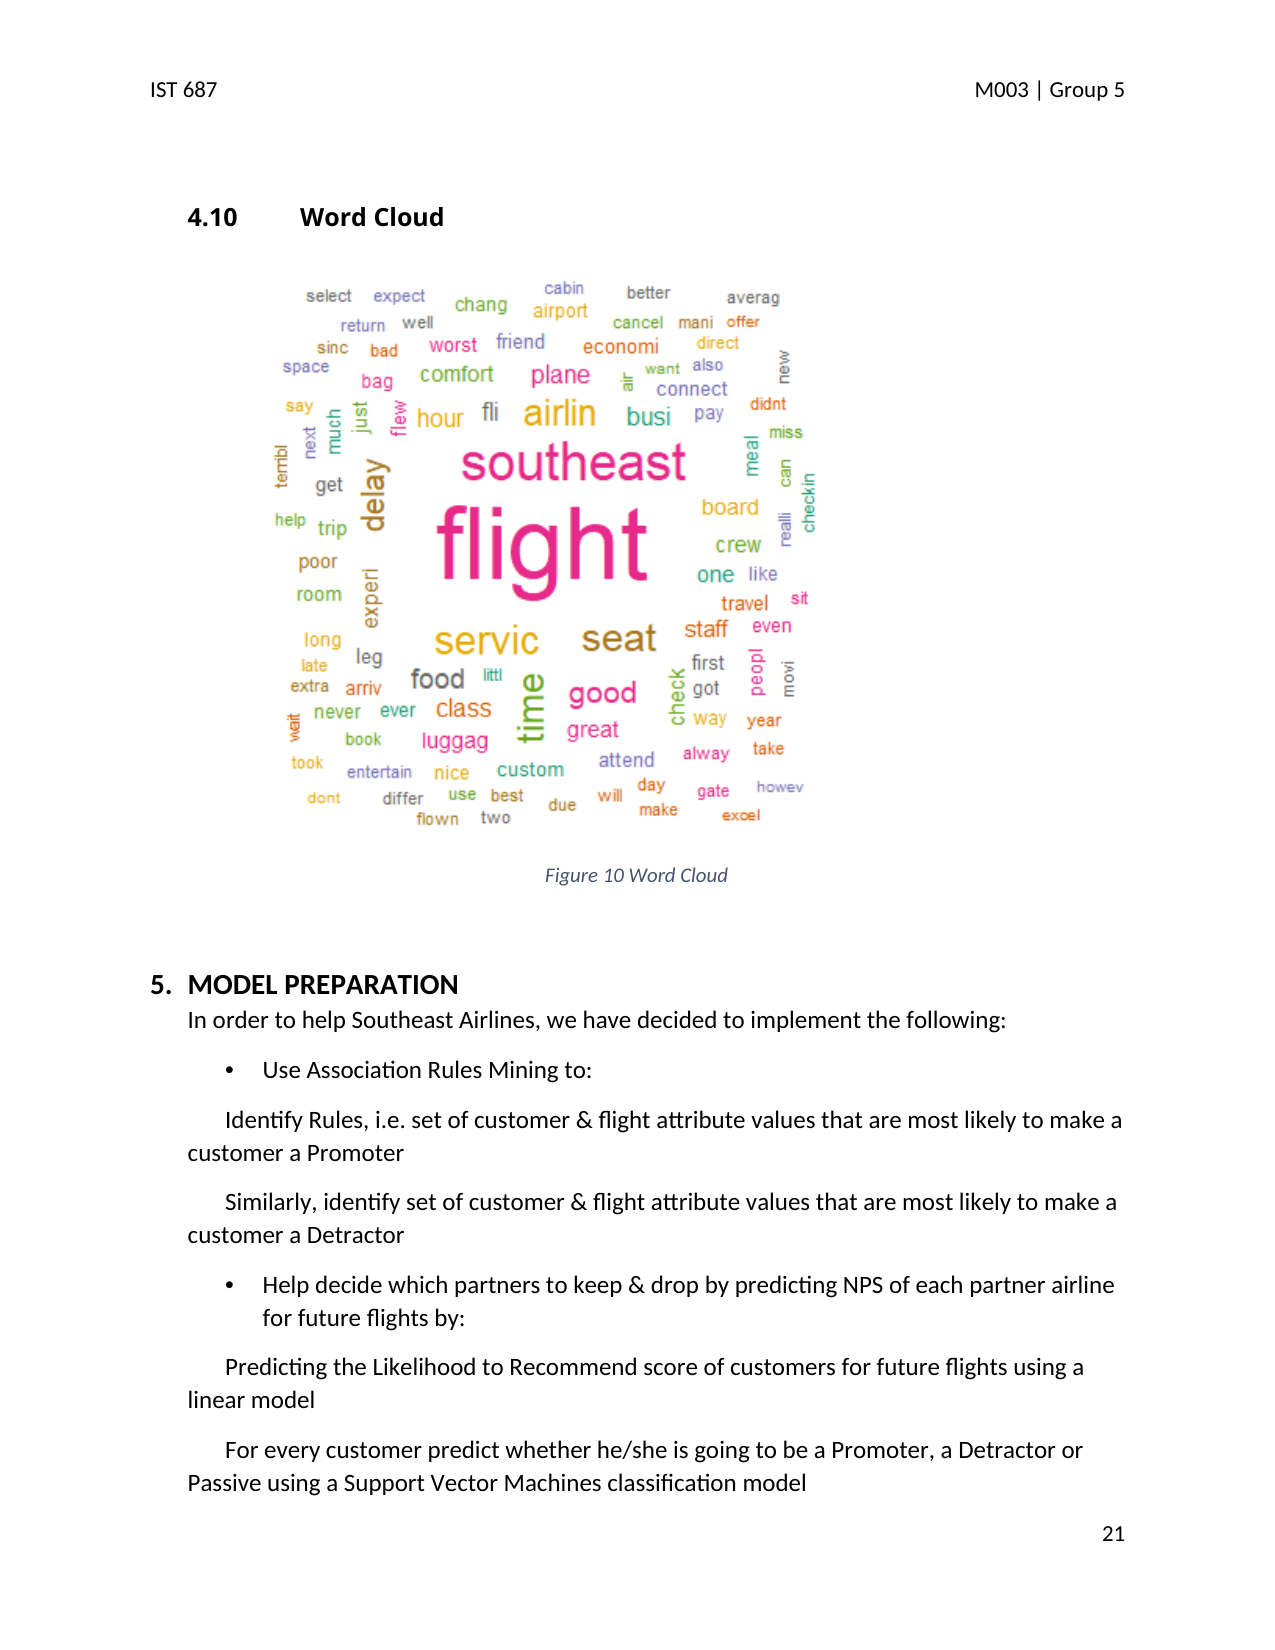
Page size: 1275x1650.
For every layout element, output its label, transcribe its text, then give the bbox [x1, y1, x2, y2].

list Help decide which partners to keep & drop by predicting NPS of each partner airline for future flights by: [225, 1269, 1125, 1332]
text In order to help Southeast Airlines, we have decided to implement the following: [187, 1004, 1125, 1035]
picture [228, 266, 877, 844]
list Use Association Rules Mining to: [225, 1054, 1125, 1085]
subtitle MODEL PREPARATION [150, 966, 1125, 1002]
text Figure 10 Word Cloud [150, 862, 1125, 887]
list Identify Rules, i.e. set of customer & flight attribute values that are most likely to make a customer a Promoter [187, 1104, 1125, 1167]
list Predicting the Likelihood to Recommend score of customers for future flights using a linear model [187, 1351, 1125, 1415]
list Similarly, identify set of customer & flight attribute values that are most likely to make a customer a Detractor [187, 1186, 1125, 1250]
list For every customer predict whether he/she is going to be a Promoter, a Detractor or Passive using a Support Vector Machines classification model [187, 1434, 1125, 1497]
subtitle Word Cloud [187, 199, 1125, 234]
